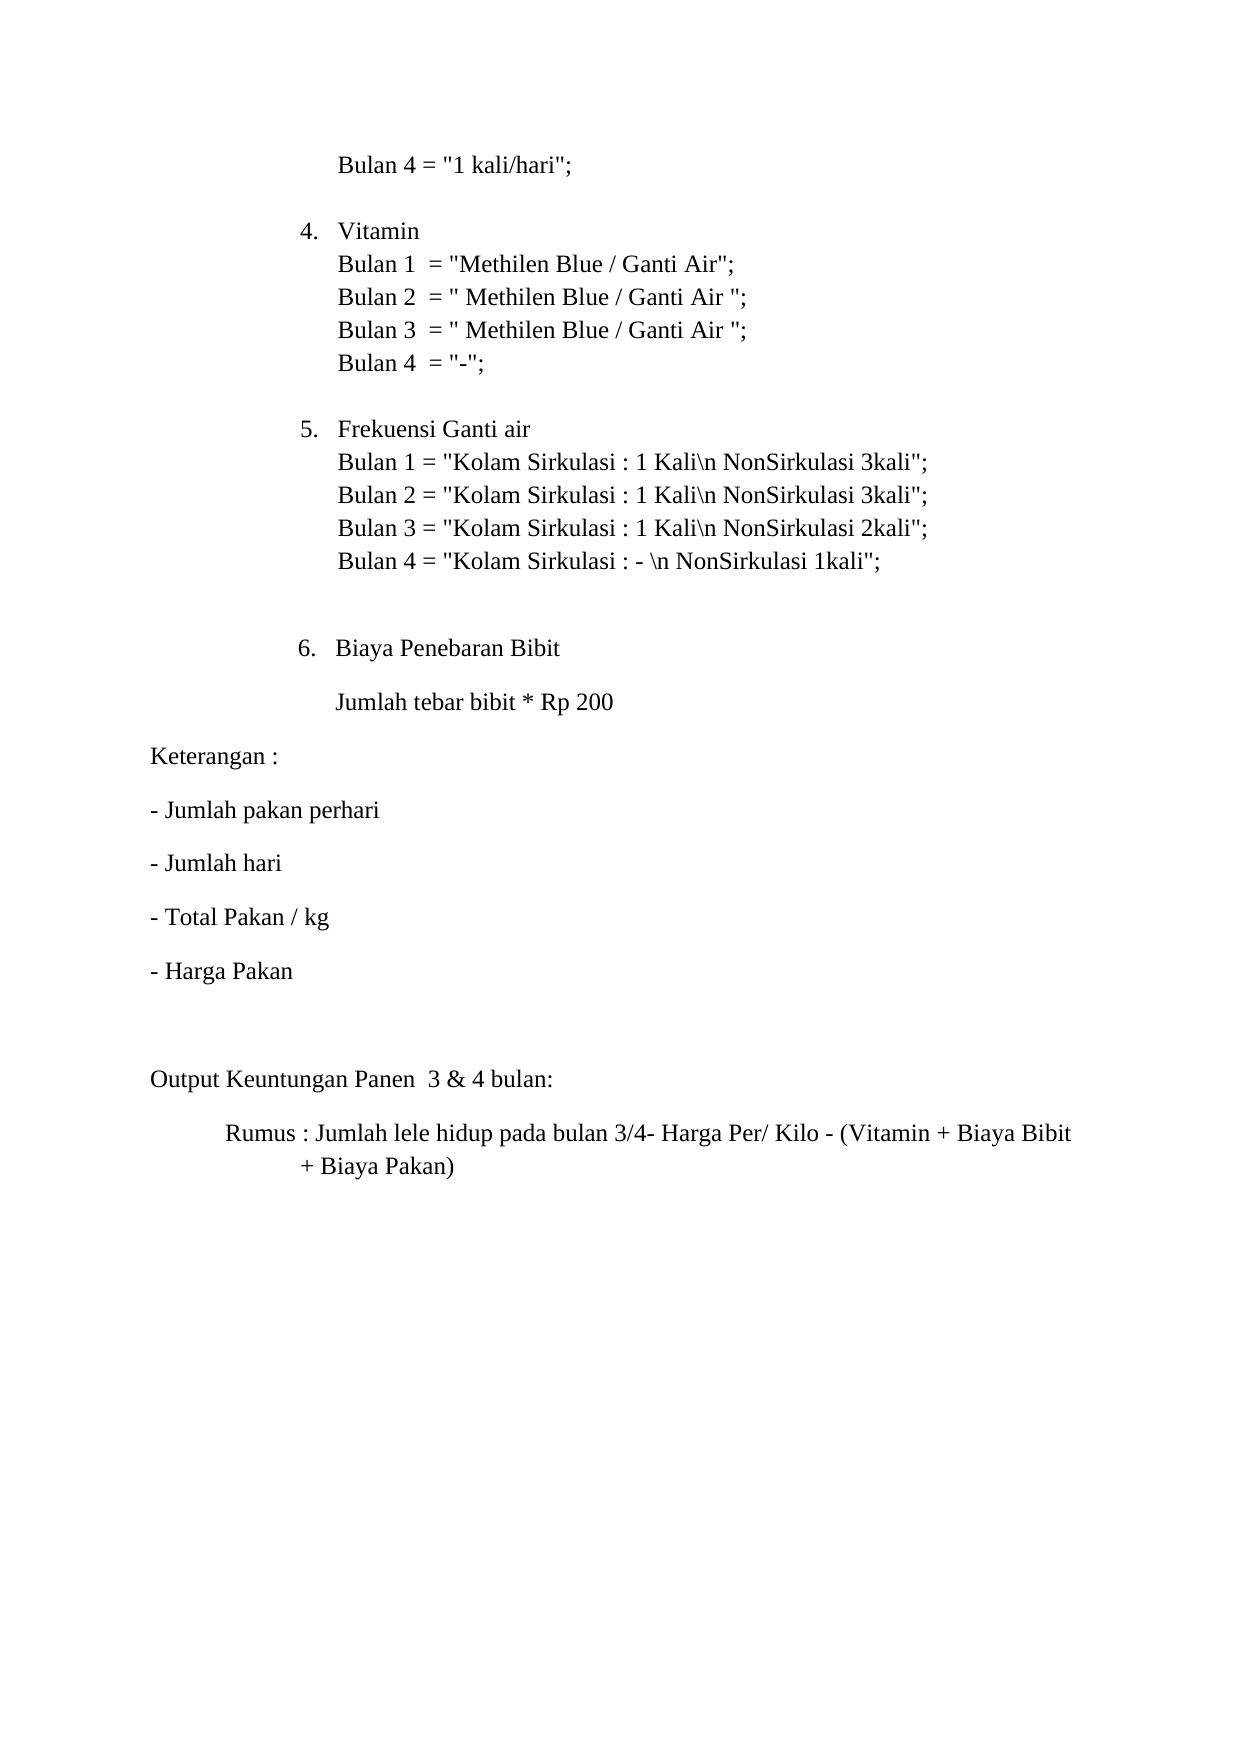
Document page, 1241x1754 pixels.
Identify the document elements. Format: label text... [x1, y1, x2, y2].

list Bulan 4 = "-"; [337, 348, 1090, 377]
list Bulan 3 = "Kolam Sirkulasi : 1 Kali\n NonSirkulasi 2kali"; [337, 513, 1090, 542]
text Rumus : Jumlah lele hidup pada bulan 3/4- Harga Per/ Kilo - (Vitamin + Biaya Bibit + Biaya Pakan) [150, 1118, 1090, 1179]
text Output Keuntungan Panen 3 & 4 bulan: [150, 1064, 1090, 1093]
list Bulan 2 = "Kolam Sirkulasi : 1 Kali\n NonSirkulasi 3kali"; [337, 480, 1090, 509]
text - Harga Pakan [150, 956, 1090, 985]
text Keterangan : [150, 741, 1090, 769]
list Bulan 1 = "Kolam Sirkulasi : 1 Kali\n NonSirkulasi 3kali"; [337, 447, 1090, 476]
list Vitamin [300, 216, 1090, 245]
list Bulan 3 = " Methilen Blue / Ganti Air "; [337, 315, 1090, 344]
list Bulan 4 = "Kolam Sirkulasi : - \n NonSirkulasi 1kali"; [337, 546, 1090, 575]
text - Jumlah pakan perhari [150, 795, 1090, 823]
text - Jumlah hari [150, 848, 1090, 877]
list Bulan 1 = "Methilen Blue / Ganti Air"; [337, 249, 1090, 278]
list Bulan 2 = " Methilen Blue / Ganti Air "; [337, 282, 1090, 311]
text - Total Pakan / kg [150, 902, 1090, 931]
list Bulan 4 = "1 kali/hari"; [337, 150, 1090, 179]
text Jumlah tebar bibit * Rp 200 [298, 687, 1090, 716]
list Frekuensi Ganti air [300, 414, 1090, 443]
text 6. Biaya Penebaran Bibit [298, 633, 1090, 662]
